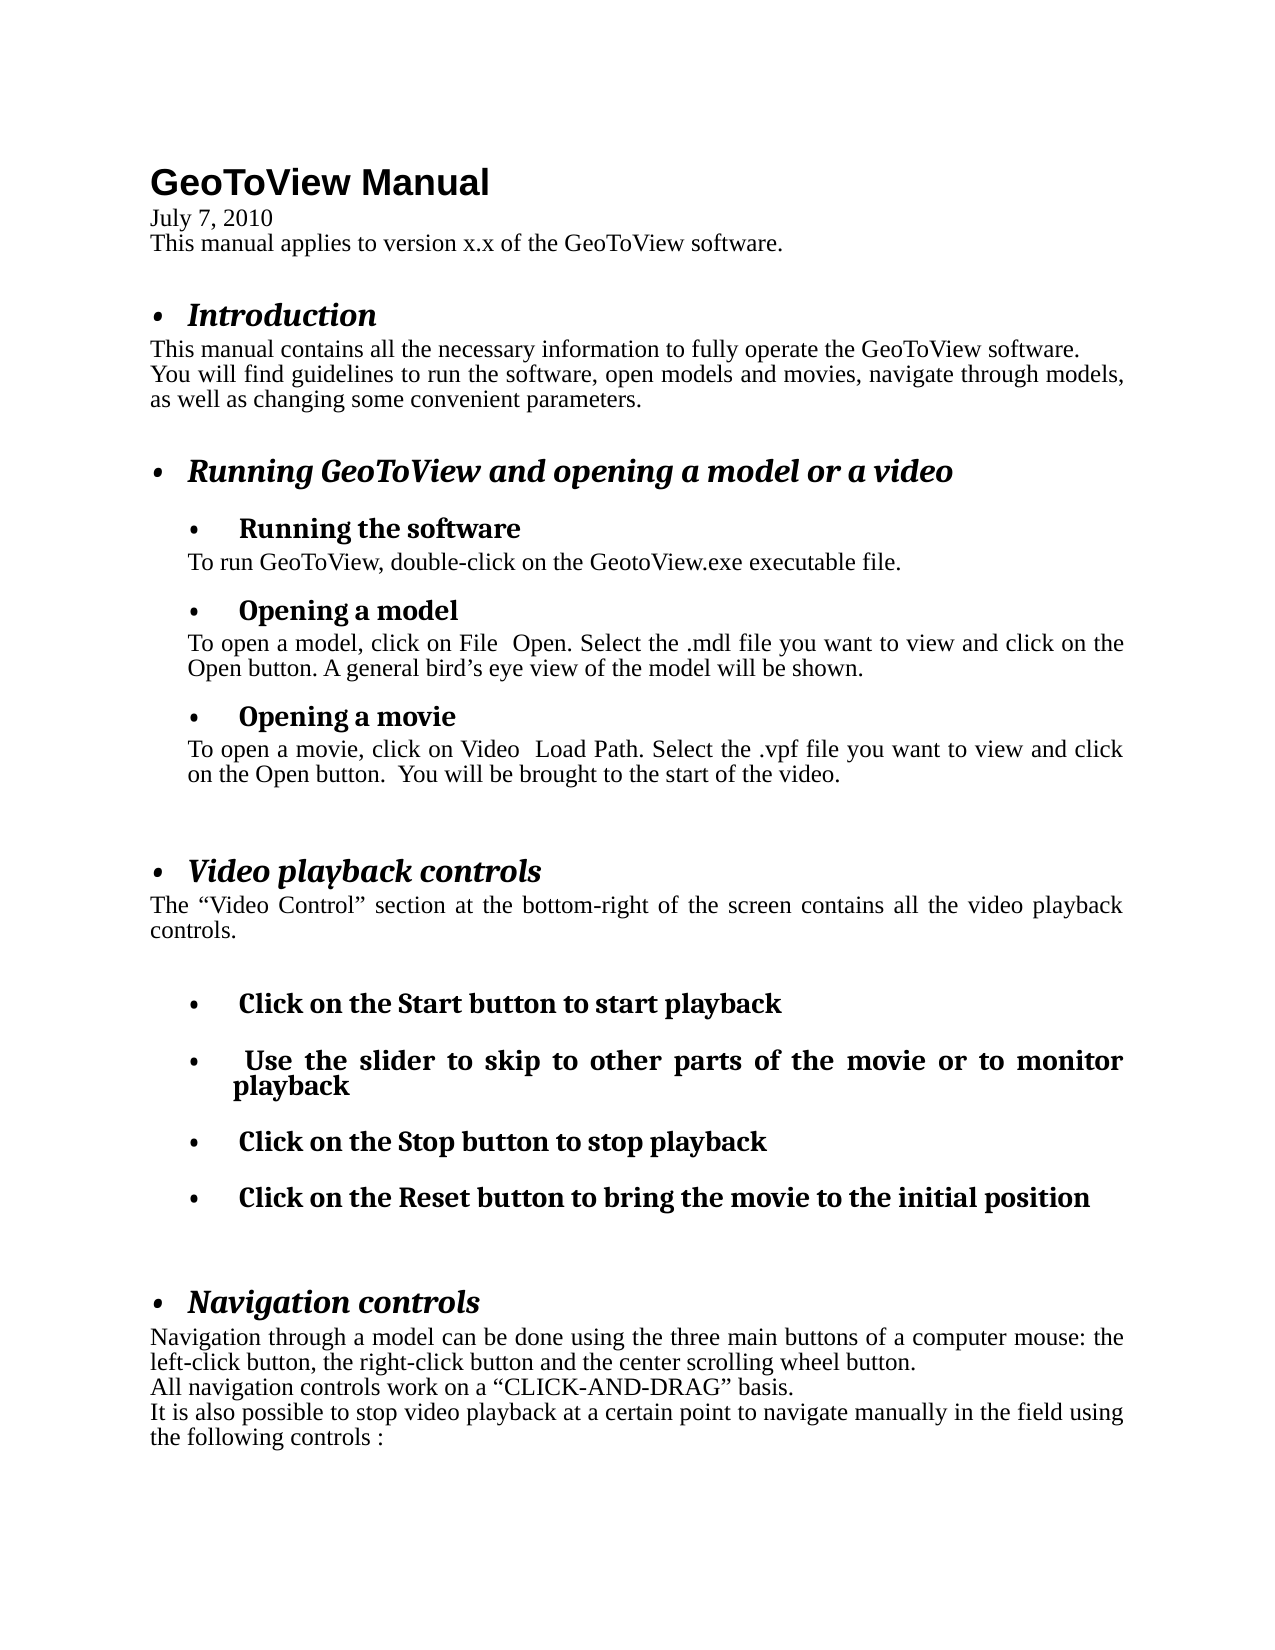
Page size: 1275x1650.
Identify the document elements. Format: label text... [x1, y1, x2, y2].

list Click on the Stop button to stop playback [187, 1131, 1125, 1156]
text The “Video Control” section at the bottom-right of the screen contains all the video playback controls. [150, 894, 1125, 944]
text July 7, 2010 [150, 206, 1125, 231]
text It is also possible to stop video playback at a certain point to navigate manually in the field using the following controls : [150, 1400, 1125, 1450]
text To open a model, click on File Open. Select the .mdl file you want to view and click on the Open button. A general bird’s eye view of the model will be shown. [187, 631, 1125, 681]
text Navigation through a model can be done using the three main buttons of a computer mouse: the left-click button, the right-click button and the center scrolling wheel button. [150, 1325, 1125, 1375]
text You will find guidelines to run the software, open models and movies, navigate through models, as well as changing some convenient parameters. [150, 362, 1125, 412]
text GeoToView Manual [150, 175, 1125, 200]
list Opening a model [187, 600, 1125, 625]
text To open a movie, click on Video Load Path. Select the .vpf file you want to view and click on the Open button. You will be brought to the start of the video. [187, 737, 1125, 787]
list Running GeoToView and opening a model or a video [150, 462, 1125, 487]
text This manual applies to version x.x of the GeoToView software. [150, 231, 1125, 256]
text To run GeoToView, double-click on the GeotoView.exe executable file. [150, 550, 1125, 575]
list Introduction [150, 306, 1125, 331]
list Navigation controls [150, 1294, 1125, 1319]
list Use the slider to skip to other parts of the movie or to monitor playback [187, 1050, 1125, 1100]
list Click on the Start button to start playback [187, 994, 1125, 1019]
list Opening a movie [187, 706, 1125, 731]
list Running the software [187, 519, 1125, 544]
list Video playback controls [150, 862, 1125, 887]
text All navigation controls work on a “CLICK-AND-DRAG” basis. [150, 1375, 1125, 1400]
text This manual contains all the necessary information to fully operate the GeoToView software. [150, 337, 1125, 362]
list Click on the Reset button to bring the movie to the initial position [187, 1187, 1125, 1212]
